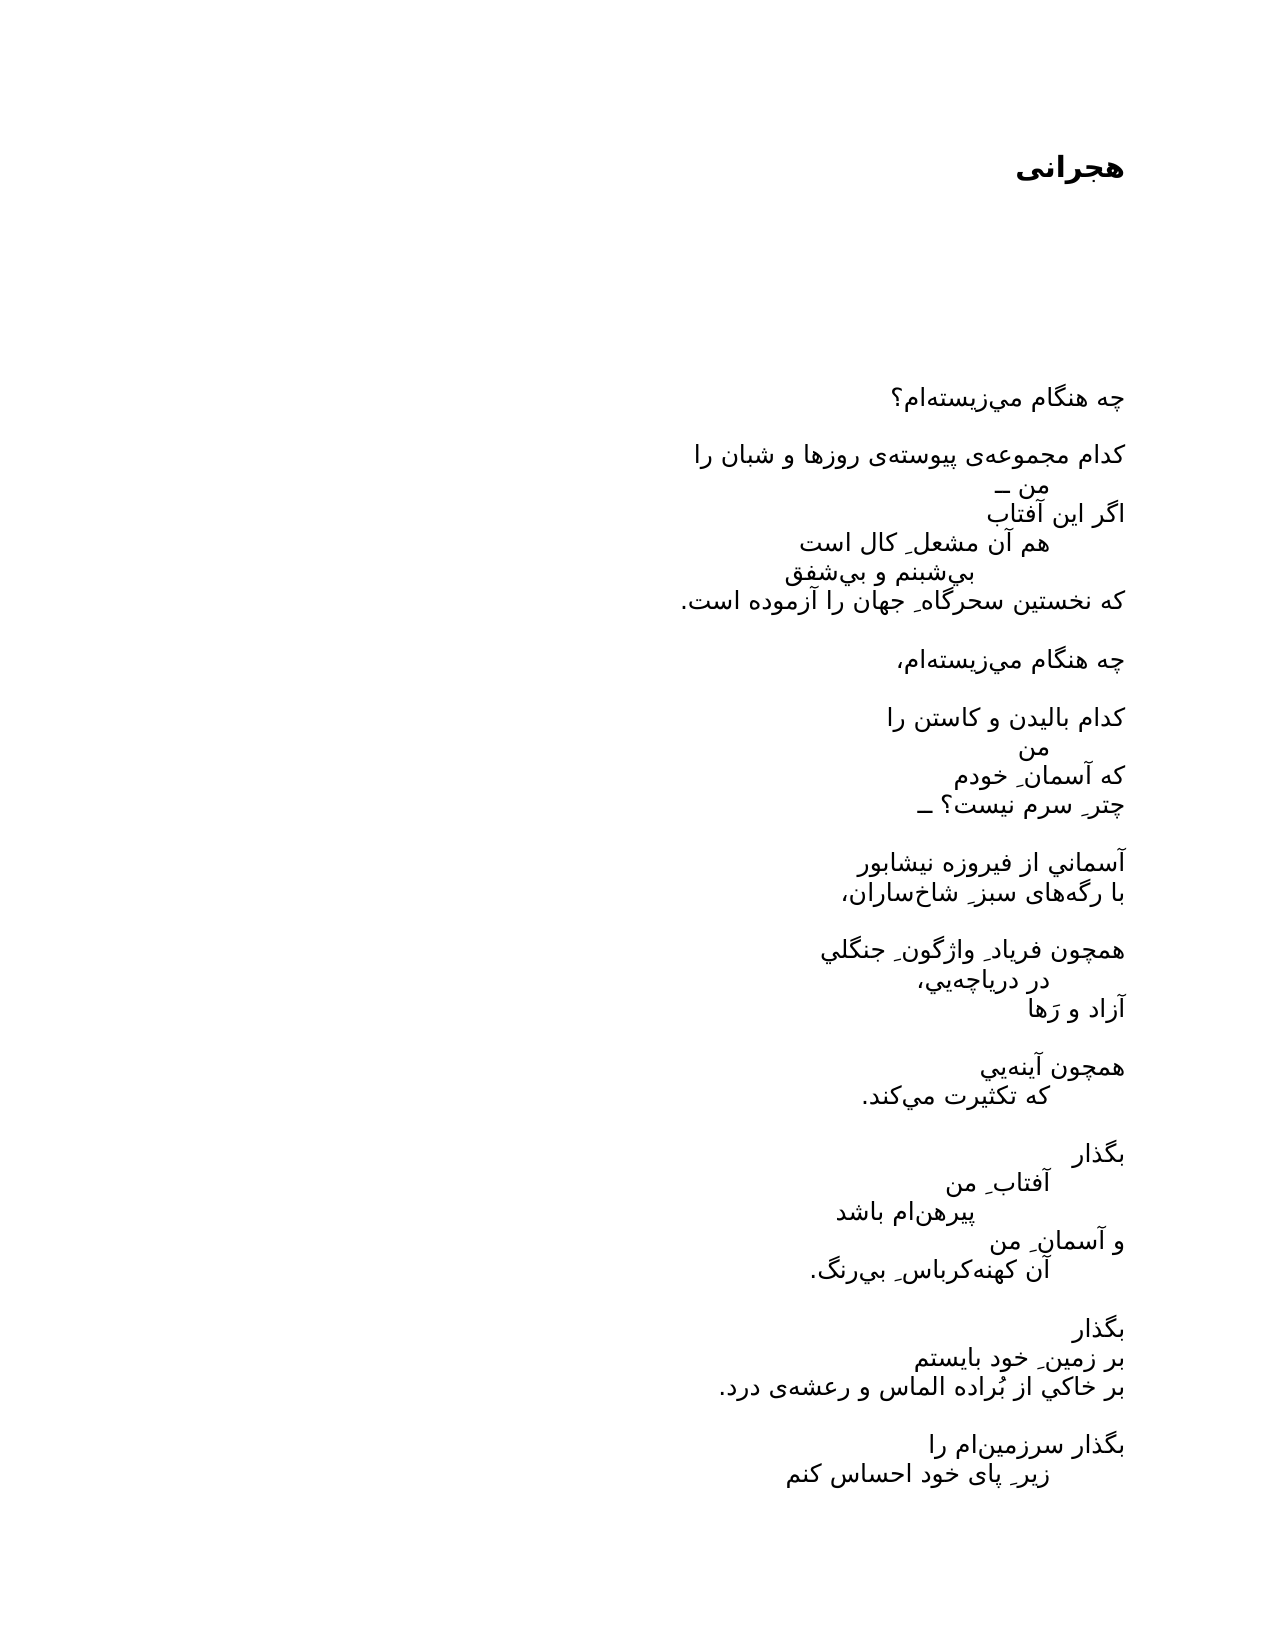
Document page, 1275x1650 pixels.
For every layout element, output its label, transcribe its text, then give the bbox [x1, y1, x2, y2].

text من [150, 732, 1125, 761]
text بگذار سرزمين‌ام را [150, 1430, 1125, 1459]
text بر خاکي از بُراده‌ الماس و رعشه‌ی‌ درد. [150, 1372, 1125, 1401]
text و آسمان ِ من [150, 1226, 1125, 1256]
text چه هنگام مي‌زيسته‌ام، [150, 645, 1125, 674]
text بي‌شبنم و بي‌شفق [150, 557, 1125, 586]
text هم آن مشعل ِ کال است [150, 528, 1125, 557]
text آفتاب ِ من [150, 1168, 1125, 1197]
text که نخستين سحرگاه ِ جهان را آزموده است. [150, 586, 1125, 616]
text کدام مجموعه‌ی پيوسته‌ی روزها و شبان را [150, 441, 1125, 470]
text بگذار [150, 1139, 1125, 1168]
text چتر ِ سرم نيست؟ ــ [150, 790, 1125, 819]
text زير ِ پای خود احساس کنم [150, 1459, 1125, 1488]
text هجرانی [150, 150, 1125, 184]
text که آسمان ِ خودم [150, 761, 1125, 790]
text آسماني از فيروزه نيشابور [150, 848, 1125, 878]
text همچون فرياد ِ واژگون ِ جنگلي [150, 936, 1125, 965]
text در درياچه‌يي، [150, 965, 1125, 994]
text بر زمين ِ خود بايستم [150, 1343, 1125, 1372]
text چه هنگام مي‌زيسته‌ام؟ [150, 383, 1125, 412]
text با رگه‌های سبز ِ شاخ‌ساران، [150, 878, 1125, 907]
text که تکثيرت مي‌کند. [150, 1081, 1125, 1110]
text پيرهن‌ام باشد [150, 1197, 1125, 1226]
text آزاد و رَها [150, 994, 1125, 1023]
text من ــ [150, 470, 1125, 499]
text کدام باليدن و کاستن را [150, 703, 1125, 732]
text آن کهنه‌کرباس ِ بي‌رنگ. [150, 1256, 1125, 1285]
text بگذار [150, 1314, 1125, 1343]
text اگر اين آفتاب [150, 499, 1125, 528]
text همچون آينه‌يي [150, 1052, 1125, 1081]
